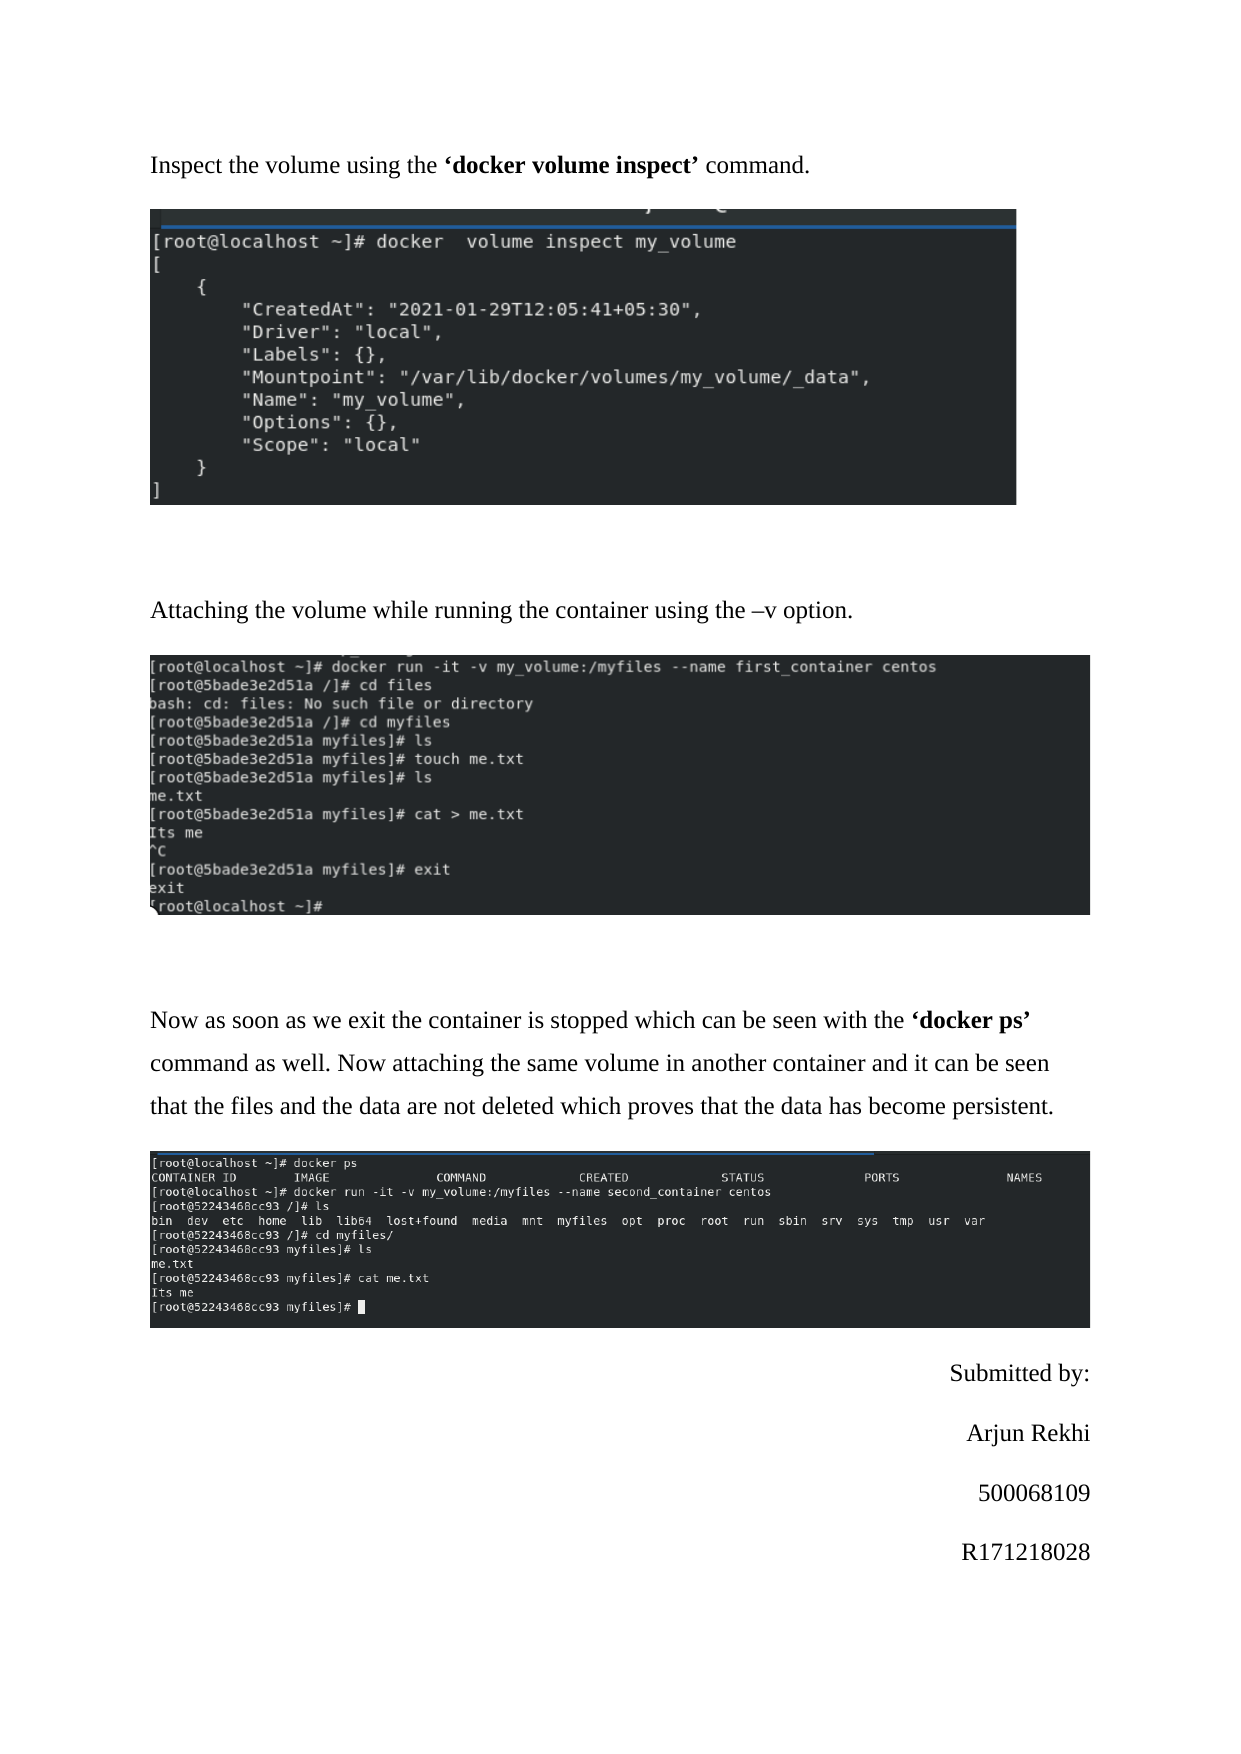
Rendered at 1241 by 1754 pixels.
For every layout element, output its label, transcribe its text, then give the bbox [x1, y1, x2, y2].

text Submitted by: [150, 1358, 1090, 1387]
picture [150, 1151, 1091, 1328]
text Arjun Rekhi [150, 1418, 1090, 1447]
text Inspect the volume using the ‘docker volume inspect’ command. [150, 150, 1090, 179]
text Now as soon as we exit the container is stopped which can be seen with the ‘docker ps’ command as well. Now attaching the same volume in another container and it can be seen that the files and the data are not deleted which proves that the data has become persistent. [150, 1005, 1090, 1120]
picture [150, 209, 1017, 505]
text Attaching the volume while running the container using the –v option. [150, 595, 1090, 624]
text 500068109 [150, 1478, 1090, 1506]
text R171218028 [150, 1537, 1090, 1566]
picture [150, 655, 1091, 915]
